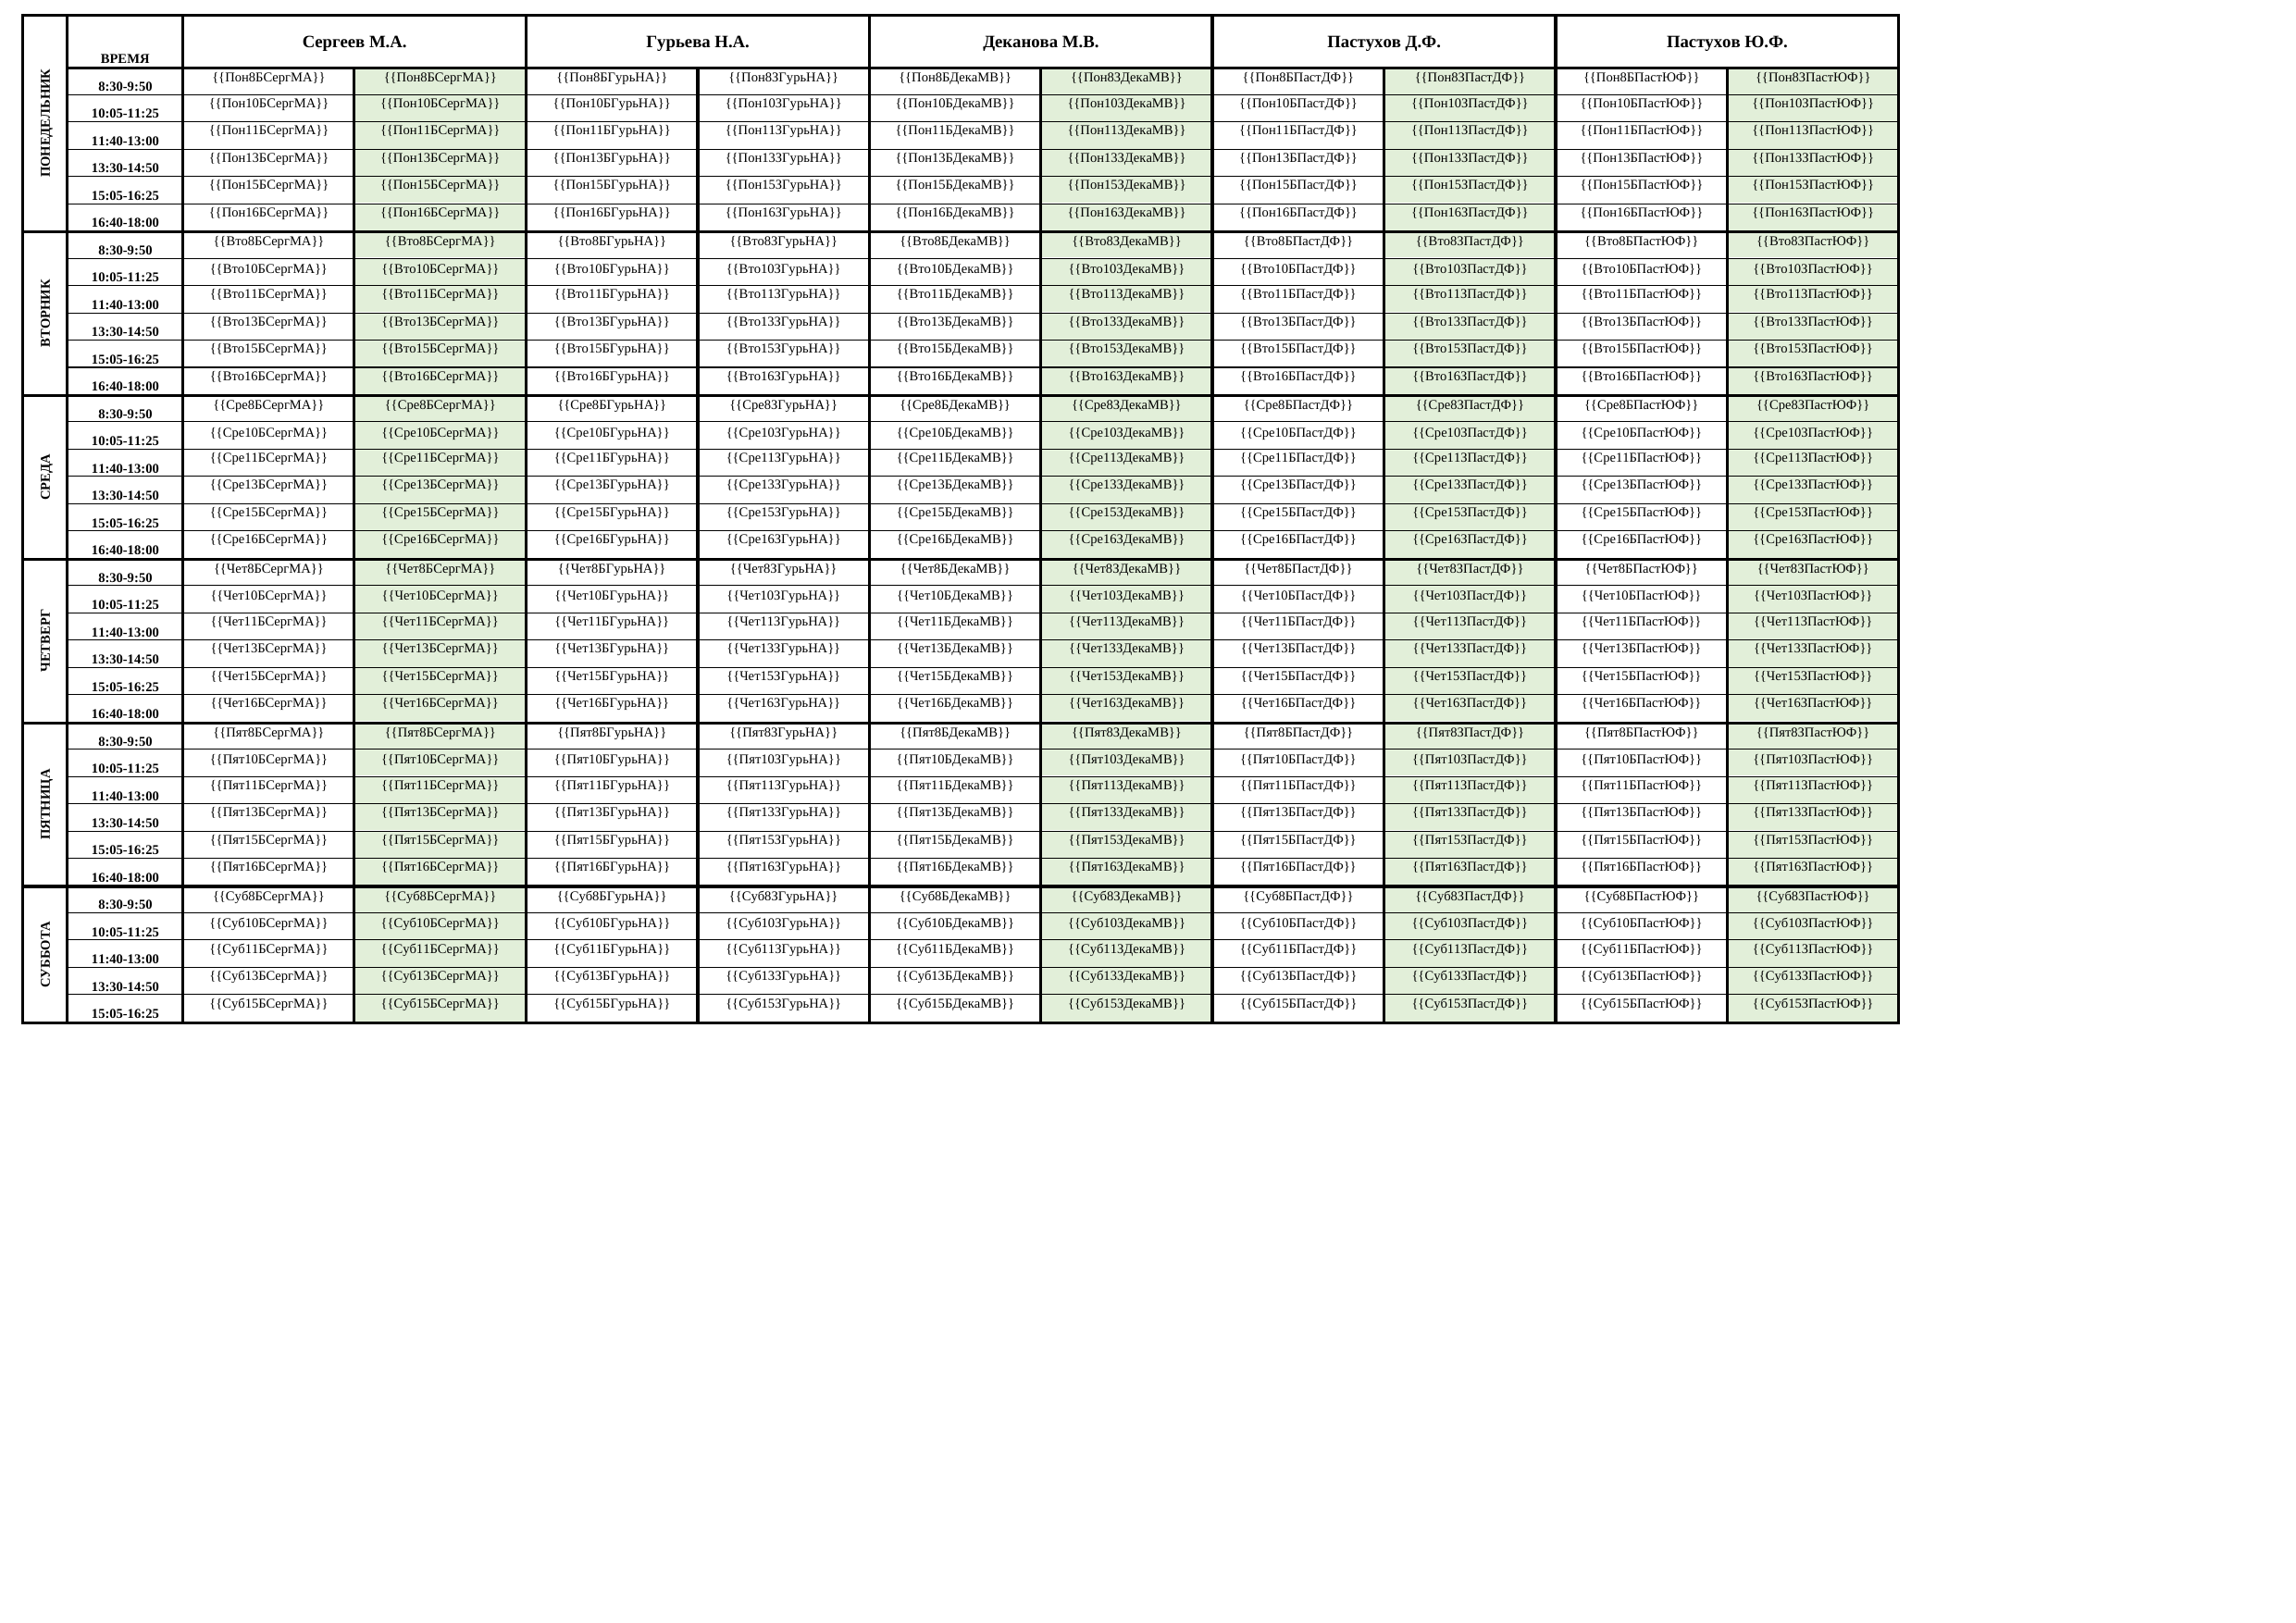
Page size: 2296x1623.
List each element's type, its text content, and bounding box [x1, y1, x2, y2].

table_cell {{Чет10БГурьНА}} [527, 586, 696, 613]
table_cell {{Сре10БСергМА}} [184, 422, 353, 449]
table_cell 10:05-11:25 [68, 913, 181, 939]
table_cell {{Вто15БСергМА}} [184, 341, 353, 366]
table_cell {{Чет10БДекаМВ}} [871, 586, 1039, 613]
table_cell 15:05-16:25 [68, 177, 181, 203]
table_cell {{Чет8БДекаМВ}} [871, 561, 1039, 585]
table_cell {{Пон15ЗПастЮФ}} [1729, 177, 1897, 203]
table_cell {{Пон13БПастДФ}} [1214, 150, 1383, 176]
table_cell {{Сре16ЗПастЮФ}} [1729, 531, 1897, 558]
table_cell {{Сре15ЗДекаМВ}} [1042, 504, 1210, 530]
table_cell {{Суб10БГурьНА}} [527, 913, 696, 939]
table_cell {{Пон8ЗПастДФ}} [1385, 69, 1554, 94]
table_cell {{Чет8БСергМА}} [184, 561, 353, 585]
table_cell {{Пят10ЗГурьНА}} [700, 750, 868, 775]
table_cell {{Пон10ЗПастДФ}} [1385, 95, 1554, 121]
table_cell {{Сре13БПастЮФ}} [1558, 477, 1726, 503]
table_cell {{Суб13ЗГурьНА}} [700, 968, 868, 994]
table_cell {{Суб15БСергМА}} [355, 995, 525, 1022]
table_cell {{Вто10ЗПастДФ}} [1385, 259, 1554, 285]
table_cell {{Пят16ЗПастДФ}} [1385, 859, 1554, 885]
table_cell {{Сре15БПастЮФ}} [1558, 504, 1726, 530]
table_cell {{Вто8ЗДекаМВ}} [1042, 233, 1210, 257]
table_cell 15:05-16:25 [68, 504, 181, 530]
table_cell {{Пон10БГурьНА}} [527, 95, 696, 121]
table_cell {{Пят16ЗДекаМВ}} [1042, 859, 1210, 885]
table_cell {{Вто10БГурьНА}} [527, 259, 696, 285]
table_cell {{Сре13БГурьНА}} [527, 477, 696, 503]
table_cell {{Сре13БСергМА}} [355, 477, 525, 503]
table_cell {{Пон13БСергМА}} [184, 150, 353, 176]
table_cell {{Чет13ЗДекаМВ}} [1042, 640, 1210, 667]
table_cell {{Сре11ЗГурьНА}} [700, 450, 868, 476]
table_cell {{Чет10БПастДФ}} [1214, 586, 1383, 613]
table_cell {{Сре16БСергМА}} [355, 531, 525, 558]
table_cell {{Пят16БСергМА}} [355, 859, 525, 885]
table_cell {{Пят16БДекаМВ}} [871, 859, 1039, 885]
table_cell {{Сре10БПастЮФ}} [1558, 422, 1726, 449]
table_cell {{Сре11БДекаМВ}} [871, 450, 1039, 476]
table_cell 8:30-9:50 [68, 233, 181, 257]
table_cell {{Суб13ЗПастДФ}} [1385, 968, 1554, 994]
table_cell {{Пон13БГурьНА}} [527, 150, 696, 176]
table_cell {{Пят11БСергМА}} [184, 777, 353, 803]
table_cell {{Вто8БСергМА}} [184, 233, 353, 257]
table_cell {{Вто10БСергМА}} [355, 259, 525, 285]
table_cell {{Вто16БПастДФ}} [1214, 368, 1383, 394]
table_cell {{Вто10БПастЮФ}} [1558, 259, 1726, 285]
table_cell {{Вто15ЗДекаМВ}} [1042, 341, 1210, 366]
table_cell {{Сре16БСергМА}} [184, 531, 353, 558]
table_cell 11:40-13:00 [68, 613, 181, 639]
table_cell {{Сре8ЗПастДФ}} [1385, 397, 1554, 421]
table_cell {{Пон13БСергМА}} [355, 150, 525, 176]
table_cell {{Вто11БСергМА}} [355, 286, 525, 312]
table_header Гурьева Н.А. [527, 17, 868, 67]
table_cell {{Чет16БСергМА}} [184, 695, 353, 721]
table_cell {{Суб10БСергМА}} [355, 913, 525, 939]
table_cell {{Сре16БДекаМВ}} [871, 531, 1039, 558]
table_cell {{Чет13ЗГурьНА}} [700, 640, 868, 667]
table_cell {{Чет15БПастДФ}} [1214, 668, 1383, 694]
table_cell {{Суб8ЗПастЮФ}} [1729, 888, 1897, 912]
table_cell {{Сре13БСергМА}} [184, 477, 353, 503]
table_cell {{Чет13БГурьНА}} [527, 640, 696, 667]
table_cell {{Чет16БДекаМВ}} [871, 695, 1039, 721]
table_cell {{Пон16БСергМА}} [184, 204, 353, 230]
table_cell {{Пят13ЗГурьНА}} [700, 804, 868, 830]
table_cell {{Суб11БПастЮФ}} [1558, 940, 1726, 967]
table_cell {{Суб15БГурьНА}} [527, 995, 696, 1022]
table_cell {{Пон15БСергМА}} [355, 177, 525, 203]
table_cell {{Вто8БДекаМВ}} [871, 233, 1039, 257]
table_cell {{Сре16ЗДекаМВ}} [1042, 531, 1210, 558]
table_cell {{Суб10ЗПастЮФ}} [1729, 913, 1897, 939]
table_cell {{Пон16ЗДекаМВ}} [1042, 204, 1210, 230]
table_cell {{Пон8ЗГурьНА}} [700, 69, 868, 94]
table_cell {{Сре16БГурьНА}} [527, 531, 696, 558]
table_cell {{Пон8БСергМА}} [184, 69, 353, 94]
table_cell {{Чет8БГурьНА}} [527, 561, 696, 585]
table_cell {{Пят15ЗГурьНА}} [700, 832, 868, 858]
table_cell {{Чет15ЗПастДФ}} [1385, 668, 1554, 694]
table_cell {{Пон11ЗДекаМВ}} [1042, 122, 1210, 149]
table_cell {{Чет11БПастДФ}} [1214, 613, 1383, 639]
table_cell {{Сре8БГурьНА}} [527, 397, 696, 421]
table_cell {{Чет11ЗПастДФ}} [1385, 613, 1554, 639]
table_cell {{Пят16БГурьНА}} [527, 859, 696, 885]
table_cell {{Чет10ЗПастДФ}} [1385, 586, 1554, 613]
table_cell {{Вто13БСергМА}} [184, 314, 353, 340]
table_cell 13:30-14:50 [68, 150, 181, 176]
table_cell 8:30-9:50 [68, 561, 181, 585]
table_cell {{Пят11БГурьНА}} [527, 777, 696, 803]
table_cell ЧЕТВЕРГ [24, 561, 66, 721]
table_cell {{Суб11ЗДекаМВ}} [1042, 940, 1210, 967]
table_cell 11:40-13:00 [68, 777, 181, 803]
table_cell {{Вто16БГурьНА}} [527, 368, 696, 394]
table_cell {{Чет10БСергМА}} [184, 586, 353, 613]
table_cell {{Вто15БПастДФ}} [1214, 341, 1383, 366]
table_cell 16:40-18:00 [68, 204, 181, 230]
table_cell {{Суб15ЗПастЮФ}} [1729, 995, 1897, 1022]
table_cell {{Сре15БДекаМВ}} [871, 504, 1039, 530]
table_cell {{Суб11ЗПастДФ}} [1385, 940, 1554, 967]
table_cell {{Пон16БГурьНА}} [527, 204, 696, 230]
table_cell {{Сре10БДекаМВ}} [871, 422, 1039, 449]
table_cell {{Суб10БПастЮФ}} [1558, 913, 1726, 939]
table_cell {{Пон8БДекаМВ}} [871, 69, 1039, 94]
table_cell {{Пят10БСергМА}} [355, 750, 525, 775]
table_cell {{Вто16БСергМА}} [184, 368, 353, 394]
table_cell {{Пят8ЗДекаМВ}} [1042, 725, 1210, 749]
table_cell {{Сре16БПастЮФ}} [1558, 531, 1726, 558]
table_cell {{Вто16ЗДекаМВ}} [1042, 368, 1210, 394]
table_cell {{Вто11ЗПастДФ}} [1385, 286, 1554, 312]
table_cell {{Суб11БДекаМВ}} [871, 940, 1039, 967]
table_cell {{Чет16ЗПастЮФ}} [1729, 695, 1897, 721]
table_cell {{Пон11БСергМА}} [184, 122, 353, 149]
table_cell {{Чет16БПастДФ}} [1214, 695, 1383, 721]
table_cell {{Пон15ЗГурьНА}} [700, 177, 868, 203]
table_cell {{Суб8ЗДекаМВ}} [1042, 888, 1210, 912]
table_cell {{Чет13БСергМА}} [355, 640, 525, 667]
table_cell {{Сре13БДекаМВ}} [871, 477, 1039, 503]
table_cell {{Вто10ЗПастЮФ}} [1729, 259, 1897, 285]
table_cell {{Пят8ЗПастЮФ}} [1729, 725, 1897, 749]
table_cell {{Вто11БСергМА}} [184, 286, 353, 312]
table_cell {{Пят13ЗДекаМВ}} [1042, 804, 1210, 830]
table_cell 8:30-9:50 [68, 888, 181, 912]
table_cell {{Суб11ЗПастЮФ}} [1729, 940, 1897, 967]
table_cell 11:40-13:00 [68, 122, 181, 149]
table_cell {{Вто13ЗГурьНА}} [700, 314, 868, 340]
table_cell {{Пят11ЗПастЮФ}} [1729, 777, 1897, 803]
table_cell {{Пон10БДекаМВ}} [871, 95, 1039, 121]
table_cell {{Пон11БДекаМВ}} [871, 122, 1039, 149]
table_cell {{Пон15ЗПастДФ}} [1385, 177, 1554, 203]
table_cell {{Суб8БГурьНА}} [527, 888, 696, 912]
table_cell {{Вто15ЗПастДФ}} [1385, 341, 1554, 366]
table_cell {{Пят15БДекаМВ}} [871, 832, 1039, 858]
table_cell {{Сре8ЗДекаМВ}} [1042, 397, 1210, 421]
table_cell {{Суб10ЗГурьНА}} [700, 913, 868, 939]
table_cell 16:40-18:00 [68, 695, 181, 721]
table_cell {{Суб8ЗГурьНА}} [700, 888, 868, 912]
table_cell {{Суб8ЗПастДФ}} [1385, 888, 1554, 912]
table_cell {{Сре15БСергМА}} [184, 504, 353, 530]
table_cell {{Вто11БГурьНА}} [527, 286, 696, 312]
table_cell {{Пон10БПастДФ}} [1214, 95, 1383, 121]
table_cell {{Пят15ЗПастДФ}} [1385, 832, 1554, 858]
table_cell {{Сре15ЗГурьНА}} [700, 504, 868, 530]
table_cell {{Суб11БПастДФ}} [1214, 940, 1383, 967]
table_cell {{Суб15БПастЮФ}} [1558, 995, 1726, 1022]
table_cell {{Чет16ЗПастДФ}} [1385, 695, 1554, 721]
table_cell {{Пят15БГурьНА}} [527, 832, 696, 858]
table_cell {{Пон13БДекаМВ}} [871, 150, 1039, 176]
table_cell {{Пят10БПастЮФ}} [1558, 750, 1726, 775]
table_cell {{Вто10ЗГурьНА}} [700, 259, 868, 285]
table_cell {{Чет15БДекаМВ}} [871, 668, 1039, 694]
table_cell {{Пят13ЗПастЮФ}} [1729, 804, 1897, 830]
table_cell {{Пят11БПастЮФ}} [1558, 777, 1726, 803]
table_cell {{Чет8БПастЮФ}} [1558, 561, 1726, 585]
table_cell 15:05-16:25 [68, 341, 181, 366]
table_header Деканова М.В. [871, 17, 1210, 67]
table_cell {{Сре11БПастДФ}} [1214, 450, 1383, 476]
table_cell {{Суб10БСергМА}} [184, 913, 353, 939]
table_cell {{Чет11БПастЮФ}} [1558, 613, 1726, 639]
table_cell {{Чет11БСергМА}} [355, 613, 525, 639]
table_cell {{Вто11ЗПастЮФ}} [1729, 286, 1897, 312]
table_cell {{Вто10БДекаМВ}} [871, 259, 1039, 285]
table_cell {{Вто15ЗГурьНА}} [700, 341, 868, 366]
table_cell {{Сре10ЗДекаМВ}} [1042, 422, 1210, 449]
table_cell {{Чет15ЗГурьНА}} [700, 668, 868, 694]
table_cell {{Пон16ЗПастЮФ}} [1729, 204, 1897, 230]
table_cell {{Вто8ЗПастЮФ}} [1729, 233, 1897, 257]
table_cell {{Пят10ЗПастЮФ}} [1729, 750, 1897, 775]
table_cell {{Суб15ЗПастДФ}} [1385, 995, 1554, 1022]
table_cell {{Чет11ЗПастЮФ}} [1729, 613, 1897, 639]
table_cell {{Вто11ЗДекаМВ}} [1042, 286, 1210, 312]
table_cell {{Пон13ЗГурьНА}} [700, 150, 868, 176]
table_cell {{Пят11ЗДекаМВ}} [1042, 777, 1210, 803]
table_cell {{Пят8БДекаМВ}} [871, 725, 1039, 749]
table_cell {{Чет15БСергМА}} [184, 668, 353, 694]
table_cell {{Пят11БПастДФ}} [1214, 777, 1383, 803]
table_cell {{Пят15БПастДФ}} [1214, 832, 1383, 858]
table_cell {{Пят8БПастЮФ}} [1558, 725, 1726, 749]
table_cell {{Пят10БГурьНА}} [527, 750, 696, 775]
table_cell 16:40-18:00 [68, 368, 181, 394]
table_cell {{Пон11ЗГурьНА}} [700, 122, 868, 149]
table_cell {{Чет10БСергМА}} [355, 586, 525, 613]
table_cell {{Сре8БДекаМВ}} [871, 397, 1039, 421]
table_cell {{Сре10ЗГурьНА}} [700, 422, 868, 449]
table_cell 13:30-14:50 [68, 968, 181, 994]
table_cell {{Пон11ЗПастЮФ}} [1729, 122, 1897, 149]
table_cell {{Сре8ЗГурьНА}} [700, 397, 868, 421]
table_cell {{Пон8БПастЮФ}} [1558, 69, 1726, 94]
table_cell {{Сре11ЗДекаМВ}} [1042, 450, 1210, 476]
table_cell {{Пят16БПастЮФ}} [1558, 859, 1726, 885]
table_cell СУББОТА [24, 888, 66, 1022]
table_cell {{Суб10ЗПастДФ}} [1385, 913, 1554, 939]
table_cell 15:05-16:25 [68, 668, 181, 694]
table_cell {{Вто10БСергМА}} [184, 259, 353, 285]
table_cell {{Пон16БПастДФ}} [1214, 204, 1383, 230]
table_cell {{Пон11БГурьНА}} [527, 122, 696, 149]
table_cell 8:30-9:50 [68, 69, 181, 94]
table_cell {{Вто13ЗДекаМВ}} [1042, 314, 1210, 340]
table_cell 8:30-9:50 [68, 397, 181, 421]
table_cell {{Пят15БСергМА}} [184, 832, 353, 858]
table_cell {{Сре8ЗПастЮФ}} [1729, 397, 1897, 421]
table_cell {{Суб13БПастЮФ}} [1558, 968, 1726, 994]
table_cell {{Сре15БСергМА}} [355, 504, 525, 530]
table_cell 10:05-11:25 [68, 259, 181, 285]
table_cell {{Пон15БПастДФ}} [1214, 177, 1383, 203]
table_cell {{Сре10БГурьНА}} [527, 422, 696, 449]
table_cell {{Сре15БПастДФ}} [1214, 504, 1383, 530]
table_cell {{Пят8БПастДФ}} [1214, 725, 1383, 749]
table_cell {{Вто15БСергМА}} [355, 341, 525, 366]
table_cell 16:40-18:00 [68, 531, 181, 558]
table_cell {{Чет13БПастДФ}} [1214, 640, 1383, 667]
table_cell {{Сре13БПастДФ}} [1214, 477, 1383, 503]
table_cell 8:30-9:50 [68, 725, 181, 749]
table_cell {{Пон8ЗПастЮФ}} [1729, 69, 1897, 94]
table_cell {{Вто13БПастЮФ}} [1558, 314, 1726, 340]
table_cell {{Пят10ЗПастДФ}} [1385, 750, 1554, 775]
table_cell {{Пят10БСергМА}} [184, 750, 353, 775]
table_cell 10:05-11:25 [68, 750, 181, 775]
table_cell {{Чет8ЗПастДФ}} [1385, 561, 1554, 585]
table_cell {{Пон13ЗПастЮФ}} [1729, 150, 1897, 176]
table_cell {{Суб13ЗПастЮФ}} [1729, 968, 1897, 994]
table_cell {{Вто16ЗПастДФ}} [1385, 368, 1554, 394]
table_cell {{Чет16БСергМА}} [355, 695, 525, 721]
table_cell {{Пон11БСергМА}} [355, 122, 525, 149]
table_cell 13:30-14:50 [68, 640, 181, 667]
table_cell {{Чет8ЗГурьНА}} [700, 561, 868, 585]
table_cell {{Суб15БДекаМВ}} [871, 995, 1039, 1022]
table_cell {{Пят8ЗПастДФ}} [1385, 725, 1554, 749]
table_cell {{Пон16ЗПастДФ}} [1385, 204, 1554, 230]
table_cell {{Пят13БДекаМВ}} [871, 804, 1039, 830]
table_cell {{Пят13ЗПастДФ}} [1385, 804, 1554, 830]
table_cell {{Пон10БСергМА}} [184, 95, 353, 121]
table_cell {{Вто8ЗГурьНА}} [700, 233, 868, 257]
table_cell {{Суб13БСергМА}} [355, 968, 525, 994]
table_cell {{Чет16БГурьНА}} [527, 695, 696, 721]
table_cell {{Чет13ЗПастДФ}} [1385, 640, 1554, 667]
table_cell {{Пон8БСергМА}} [355, 69, 525, 94]
table_cell {{Вто16БСергМА}} [355, 368, 525, 394]
table_cell 15:05-16:25 [68, 995, 181, 1022]
table_cell {{Вто15БДекаМВ}} [871, 341, 1039, 366]
table_cell {{Вто8БГурьНА}} [527, 233, 696, 257]
table_cell {{Пон10ЗПастЮФ}} [1729, 95, 1897, 121]
table_cell {{Чет15ЗДекаМВ}} [1042, 668, 1210, 694]
table_cell {{Суб11БСергМА}} [184, 940, 353, 967]
table_cell {{Суб10БДекаМВ}} [871, 913, 1039, 939]
table_cell {{Сре16ЗПастДФ}} [1385, 531, 1554, 558]
table_cell {{Вто8БПастДФ}} [1214, 233, 1383, 257]
table_cell {{Суб11БСергМА}} [355, 940, 525, 967]
table_cell {{Чет11БГурьНА}} [527, 613, 696, 639]
table_cell 10:05-11:25 [68, 422, 181, 449]
table_cell {{Вто15БГурьНА}} [527, 341, 696, 366]
table_cell {{Суб8БПастДФ}} [1214, 888, 1383, 912]
table_cell {{Пон10БСергМА}} [355, 95, 525, 121]
table_cell ВТОРНИК [24, 233, 66, 394]
table_cell {{Вто16БПастЮФ}} [1558, 368, 1726, 394]
table_cell {{Пон16БДекаМВ}} [871, 204, 1039, 230]
table_cell {{Пон13БПастЮФ}} [1558, 150, 1726, 176]
table_cell {{Вто11БДекаМВ}} [871, 286, 1039, 312]
table_cell {{Пон16БПастЮФ}} [1558, 204, 1726, 230]
table_cell 10:05-11:25 [68, 95, 181, 121]
table_cell {{Вто11ЗГурьНА}} [700, 286, 868, 312]
table_cell {{Сре8БПастЮФ}} [1558, 397, 1726, 421]
table_cell {{Пон8БПастДФ}} [1214, 69, 1383, 94]
table_cell {{Вто13ЗПастЮФ}} [1729, 314, 1897, 340]
table_cell {{Сре15ЗПастЮФ}} [1729, 504, 1897, 530]
table_cell {{Суб15ЗДекаМВ}} [1042, 995, 1210, 1022]
table_cell {{Вто16ЗГурьНА}} [700, 368, 868, 394]
table_cell {{Чет10ЗДекаМВ}} [1042, 586, 1210, 613]
table_cell {{Пят11БДекаМВ}} [871, 777, 1039, 803]
table_cell {{Чет11ЗГурьНА}} [700, 613, 868, 639]
table_cell {{Чет13БПастЮФ}} [1558, 640, 1726, 667]
table_cell {{Вто16ЗПастЮФ}} [1729, 368, 1897, 394]
table_cell {{Пят15БПастЮФ}} [1558, 832, 1726, 858]
table_cell {{Суб8БСергМА}} [184, 888, 353, 912]
table_cell {{Пят16БПастДФ}} [1214, 859, 1383, 885]
table_cell {{Пон10ЗДекаМВ}} [1042, 95, 1210, 121]
table_cell {{Пон15БГурьНА}} [527, 177, 696, 203]
table_cell {{Сре13ЗПастДФ}} [1385, 477, 1554, 503]
table_cell {{Сре8БПастДФ}} [1214, 397, 1383, 421]
table_cell {{Чет15ЗПастЮФ}} [1729, 668, 1897, 694]
table_cell СРЕДА [24, 397, 66, 558]
table_cell 16:40-18:00 [68, 859, 181, 885]
table_cell {{Пон15ЗДекаМВ}} [1042, 177, 1210, 203]
table_cell {{Пят16ЗПастЮФ}} [1729, 859, 1897, 885]
table_cell {{Вто16БДекаМВ}} [871, 368, 1039, 394]
table_cell 11:40-13:00 [68, 286, 181, 312]
table_cell {{Чет10ЗГурьНА}} [700, 586, 868, 613]
table_cell {{Пон13ЗПастДФ}} [1385, 150, 1554, 176]
table_cell ПЯТНИЦА [24, 725, 66, 885]
table_cell {{Сре15БГурьНА}} [527, 504, 696, 530]
table_cell {{Пят13БПастДФ}} [1214, 804, 1383, 830]
table_cell 13:30-14:50 [68, 477, 181, 503]
table_cell {{Вто13БГурьНА}} [527, 314, 696, 340]
table_cell {{Пон11БПастЮФ}} [1558, 122, 1726, 149]
table_cell {{Пят15ЗДекаМВ}} [1042, 832, 1210, 858]
table_header Пастухов Д.Ф. [1214, 17, 1554, 67]
table_cell {{Пят8БСергМА}} [355, 725, 525, 749]
table_cell {{Суб13БГурьНА}} [527, 968, 696, 994]
table_cell {{Пят10ЗДекаМВ}} [1042, 750, 1210, 775]
table_cell {{Суб11ЗГурьНА}} [700, 940, 868, 967]
table_cell {{Чет16ЗДекаМВ}} [1042, 695, 1210, 721]
table_cell {{Чет10БПастЮФ}} [1558, 586, 1726, 613]
table_cell 10:05-11:25 [68, 586, 181, 613]
table_cell {{Сре13ЗПастЮФ}} [1729, 477, 1897, 503]
table_cell {{Сре11ЗПастДФ}} [1385, 450, 1554, 476]
table_cell {{Сре15ЗПастДФ}} [1385, 504, 1554, 530]
table_cell {{Суб15БПастДФ}} [1214, 995, 1383, 1022]
table_cell {{Пон10ЗГурьНА}} [700, 95, 868, 121]
table_cell {{Пон16БСергМА}} [355, 204, 525, 230]
table_header ВРЕМЯ [68, 17, 181, 67]
table_cell {{Сре8БСергМА}} [184, 397, 353, 421]
table_cell {{Чет10ЗПастЮФ}} [1729, 586, 1897, 613]
table_cell {{Пон11БПастДФ}} [1214, 122, 1383, 149]
table_cell {{Сре16ЗГурьНА}} [700, 531, 868, 558]
table_cell {{Суб13БДекаМВ}} [871, 968, 1039, 994]
table_cell {{Пят11БСергМА}} [355, 777, 525, 803]
table_cell {{Пон13ЗДекаМВ}} [1042, 150, 1210, 176]
table_cell 13:30-14:50 [68, 804, 181, 830]
table_cell {{Суб8БПастЮФ}} [1558, 888, 1726, 912]
table_cell {{Пят16БСергМА}} [184, 859, 353, 885]
table_cell {{Чет16БПастЮФ}} [1558, 695, 1726, 721]
table_cell {{Пон8БГурьНА}} [527, 69, 696, 94]
table_cell {{Суб13ЗДекаМВ}} [1042, 968, 1210, 994]
table_cell {{Чет8ЗДекаМВ}} [1042, 561, 1210, 585]
table_cell {{Чет8БСергМА}} [355, 561, 525, 585]
table_cell 11:40-13:00 [68, 450, 181, 476]
table_cell {{Суб8БСергМА}} [355, 888, 525, 912]
table_cell {{Вто13БДекаМВ}} [871, 314, 1039, 340]
table_cell {{Суб13БСергМА}} [184, 968, 353, 994]
table_cell {{Суб11БГурьНА}} [527, 940, 696, 967]
table_cell {{Сре10ЗПастЮФ}} [1729, 422, 1897, 449]
table_cell {{Пон10БПастЮФ}} [1558, 95, 1726, 121]
table_cell {{Вто13БСергМА}} [355, 314, 525, 340]
table_cell {{Сре11БПастЮФ}} [1558, 450, 1726, 476]
table_cell {{Пон15БСергМА}} [184, 177, 353, 203]
table_cell {{Пон15БПастЮФ}} [1558, 177, 1726, 203]
table_cell {{Пят11ЗПастДФ}} [1385, 777, 1554, 803]
table_cell {{Чет13БДекаМВ}} [871, 640, 1039, 667]
table_cell {{Чет15БСергМА}} [355, 668, 525, 694]
table_cell {{Чет15БПастЮФ}} [1558, 668, 1726, 694]
table_cell {{Вто11БПастДФ}} [1214, 286, 1383, 312]
table_cell {{Пон11ЗПастДФ}} [1385, 122, 1554, 149]
table_cell {{Пят10БДекаМВ}} [871, 750, 1039, 775]
table_cell {{Сре10БСергМА}} [355, 422, 525, 449]
table_cell {{Чет8ЗПастЮФ}} [1729, 561, 1897, 585]
table_cell {{Пят11ЗГурьНА}} [700, 777, 868, 803]
table_cell 11:40-13:00 [68, 940, 181, 967]
table_cell {{Вто10ЗДекаМВ}} [1042, 259, 1210, 285]
table_cell {{Чет13ЗПастЮФ}} [1729, 640, 1897, 667]
table_cell {{Пон8ЗДекаМВ}} [1042, 69, 1210, 94]
table_cell {{Чет15БГурьНА}} [527, 668, 696, 694]
table_cell {{Суб10БПастДФ}} [1214, 913, 1383, 939]
table_cell {{Вто15ЗПастЮФ}} [1729, 341, 1897, 366]
table_cell {{Суб15БСергМА}} [184, 995, 353, 1022]
table_cell {{Пят13БПастЮФ}} [1558, 804, 1726, 830]
table_cell {{Суб10ЗДекаМВ}} [1042, 913, 1210, 939]
table_cell {{Суб13БПастДФ}} [1214, 968, 1383, 994]
table_cell {{Пят8ЗГурьНА}} [700, 725, 868, 749]
table_cell {{Суб8БДекаМВ}} [871, 888, 1039, 912]
table_cell {{Пон16ЗГурьНА}} [700, 204, 868, 230]
table_cell {{Пят13БСергМА}} [355, 804, 525, 830]
table_header Сергеев М.А. [184, 17, 525, 67]
table_cell 13:30-14:50 [68, 314, 181, 340]
table_cell {{Пят8БГурьНА}} [527, 725, 696, 749]
table_cell {{Суб15ЗГурьНА}} [700, 995, 868, 1022]
table_cell {{Пон15БДекаМВ}} [871, 177, 1039, 203]
table_cell {{Чет16ЗГурьНА}} [700, 695, 868, 721]
table_cell {{Пят8БСергМА}} [184, 725, 353, 749]
table_cell {{Вто11БПастЮФ}} [1558, 286, 1726, 312]
table_cell {{Сре11БГурьНА}} [527, 450, 696, 476]
table_cell {{Чет13БСергМА}} [184, 640, 353, 667]
table_cell {{Чет11БДекаМВ}} [871, 613, 1039, 639]
table_cell {{Пят13БГурьНА}} [527, 804, 696, 830]
table_cell {{Вто8ЗПастДФ}} [1385, 233, 1554, 257]
table_cell {{Вто10БПастДФ}} [1214, 259, 1383, 285]
table_cell {{Вто15БПастЮФ}} [1558, 341, 1726, 366]
table_cell {{Пят15ЗПастЮФ}} [1729, 832, 1897, 858]
table_cell {{Пят16ЗГурьНА}} [700, 859, 868, 885]
table_cell {{Сре11БСергМА}} [184, 450, 353, 476]
table_cell 15:05-16:25 [68, 832, 181, 858]
table_cell {{Вто8БСергМА}} [355, 233, 525, 257]
table_cell {{Чет11ЗДекаМВ}} [1042, 613, 1210, 639]
table_cell {{Сре11БСергМА}} [355, 450, 525, 476]
table_cell {{Пят13БСергМА}} [184, 804, 353, 830]
table_cell {{Чет11БСергМА}} [184, 613, 353, 639]
table_cell {{Сре13ЗДекаМВ}} [1042, 477, 1210, 503]
table_cell {{Чет8БПастДФ}} [1214, 561, 1383, 585]
table_cell {{Вто13ЗПастДФ}} [1385, 314, 1554, 340]
table_cell {{Пят15БСергМА}} [355, 832, 525, 858]
table_cell {{Вто8БПастЮФ}} [1558, 233, 1726, 257]
table_cell {{Сре11ЗПастЮФ}} [1729, 450, 1897, 476]
table_header Пастухов Ю.Ф. [1558, 17, 1897, 67]
table_cell {{Пят10БПастДФ}} [1214, 750, 1383, 775]
table_cell {{Сре13ЗГурьНА}} [700, 477, 868, 503]
table_cell {{Сре10БПастДФ}} [1214, 422, 1383, 449]
table_header ПОНЕДЕЛЬНИК [24, 17, 66, 230]
table_cell {{Сре8БСергМА}} [355, 397, 525, 421]
table_cell {{Вто13БПастДФ}} [1214, 314, 1383, 340]
table_cell {{Сре10ЗПастДФ}} [1385, 422, 1554, 449]
table_cell {{Сре16БПастДФ}} [1214, 531, 1383, 558]
